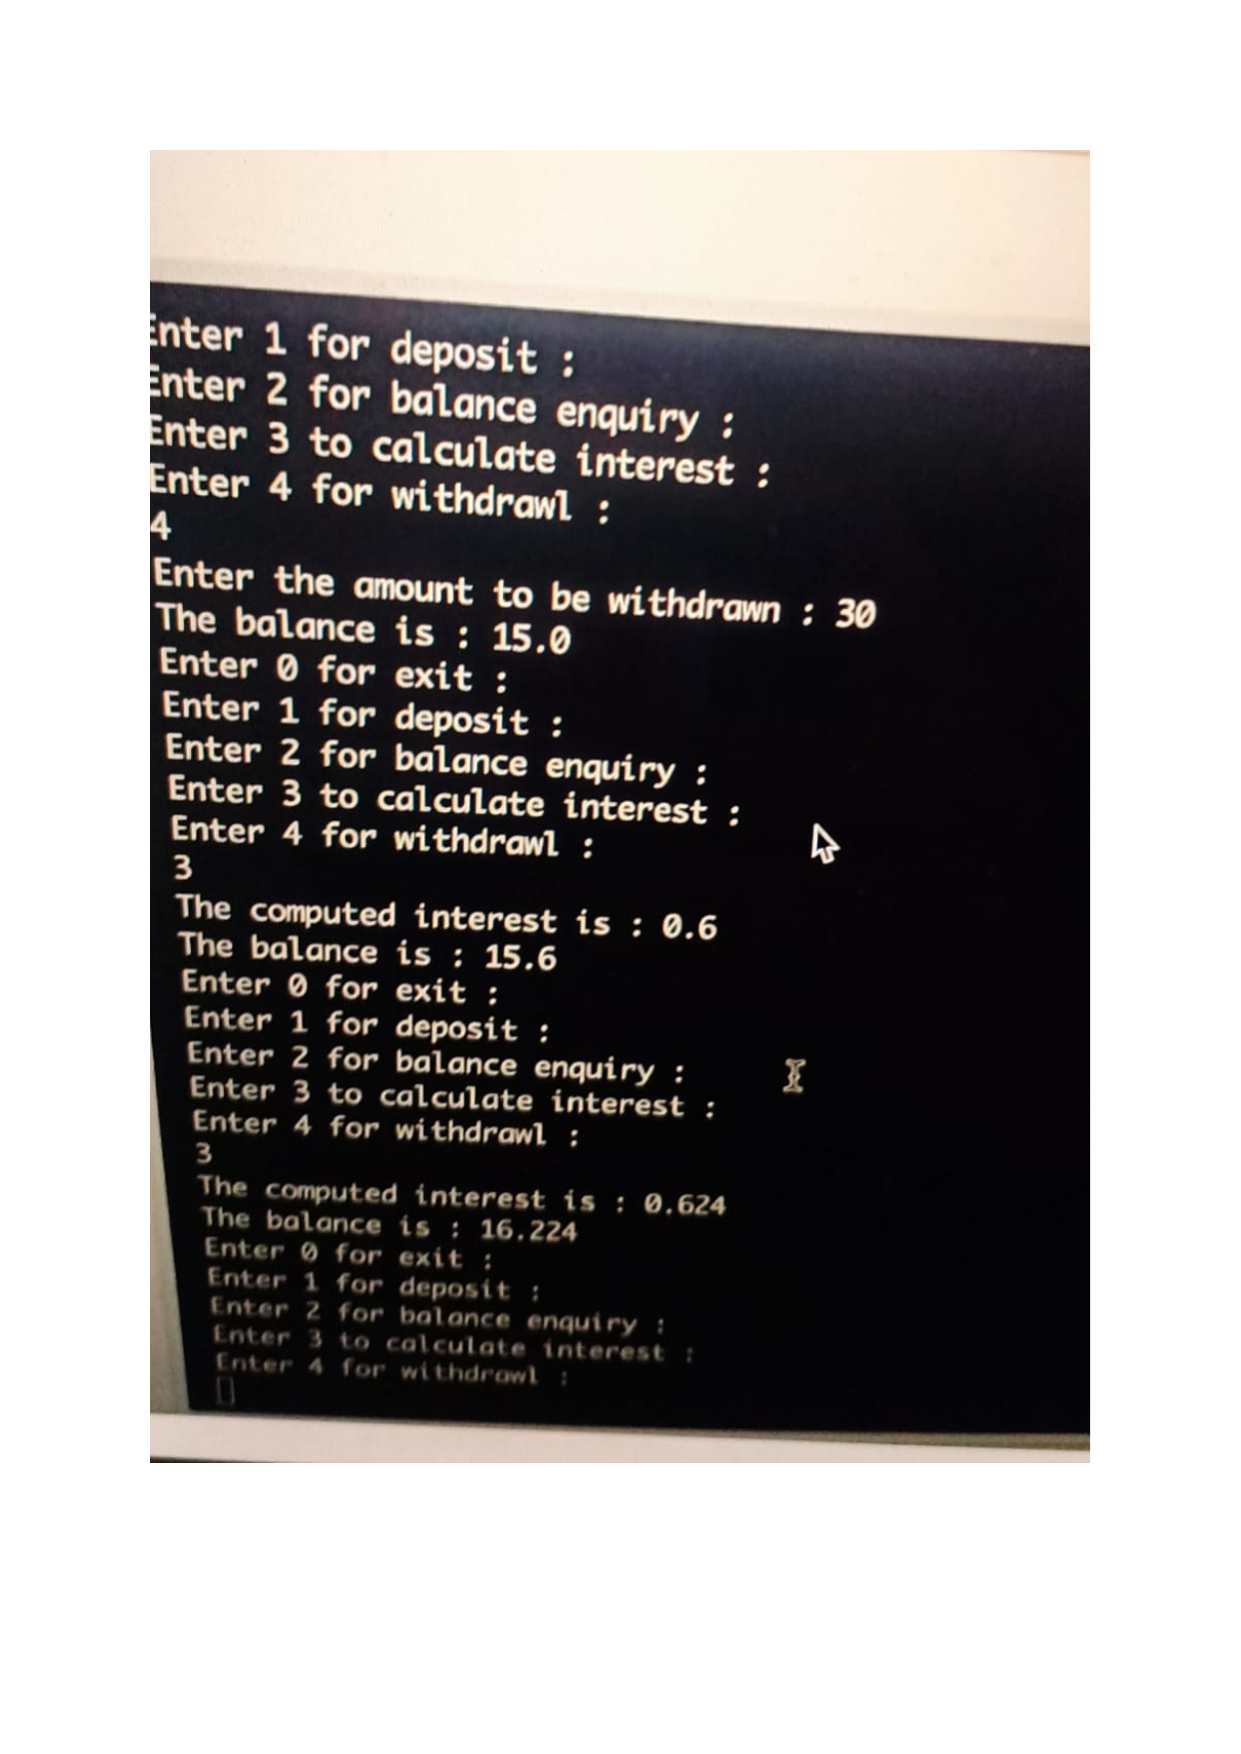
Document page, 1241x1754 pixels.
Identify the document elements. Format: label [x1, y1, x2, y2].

picture [150, 150, 1091, 1463]
